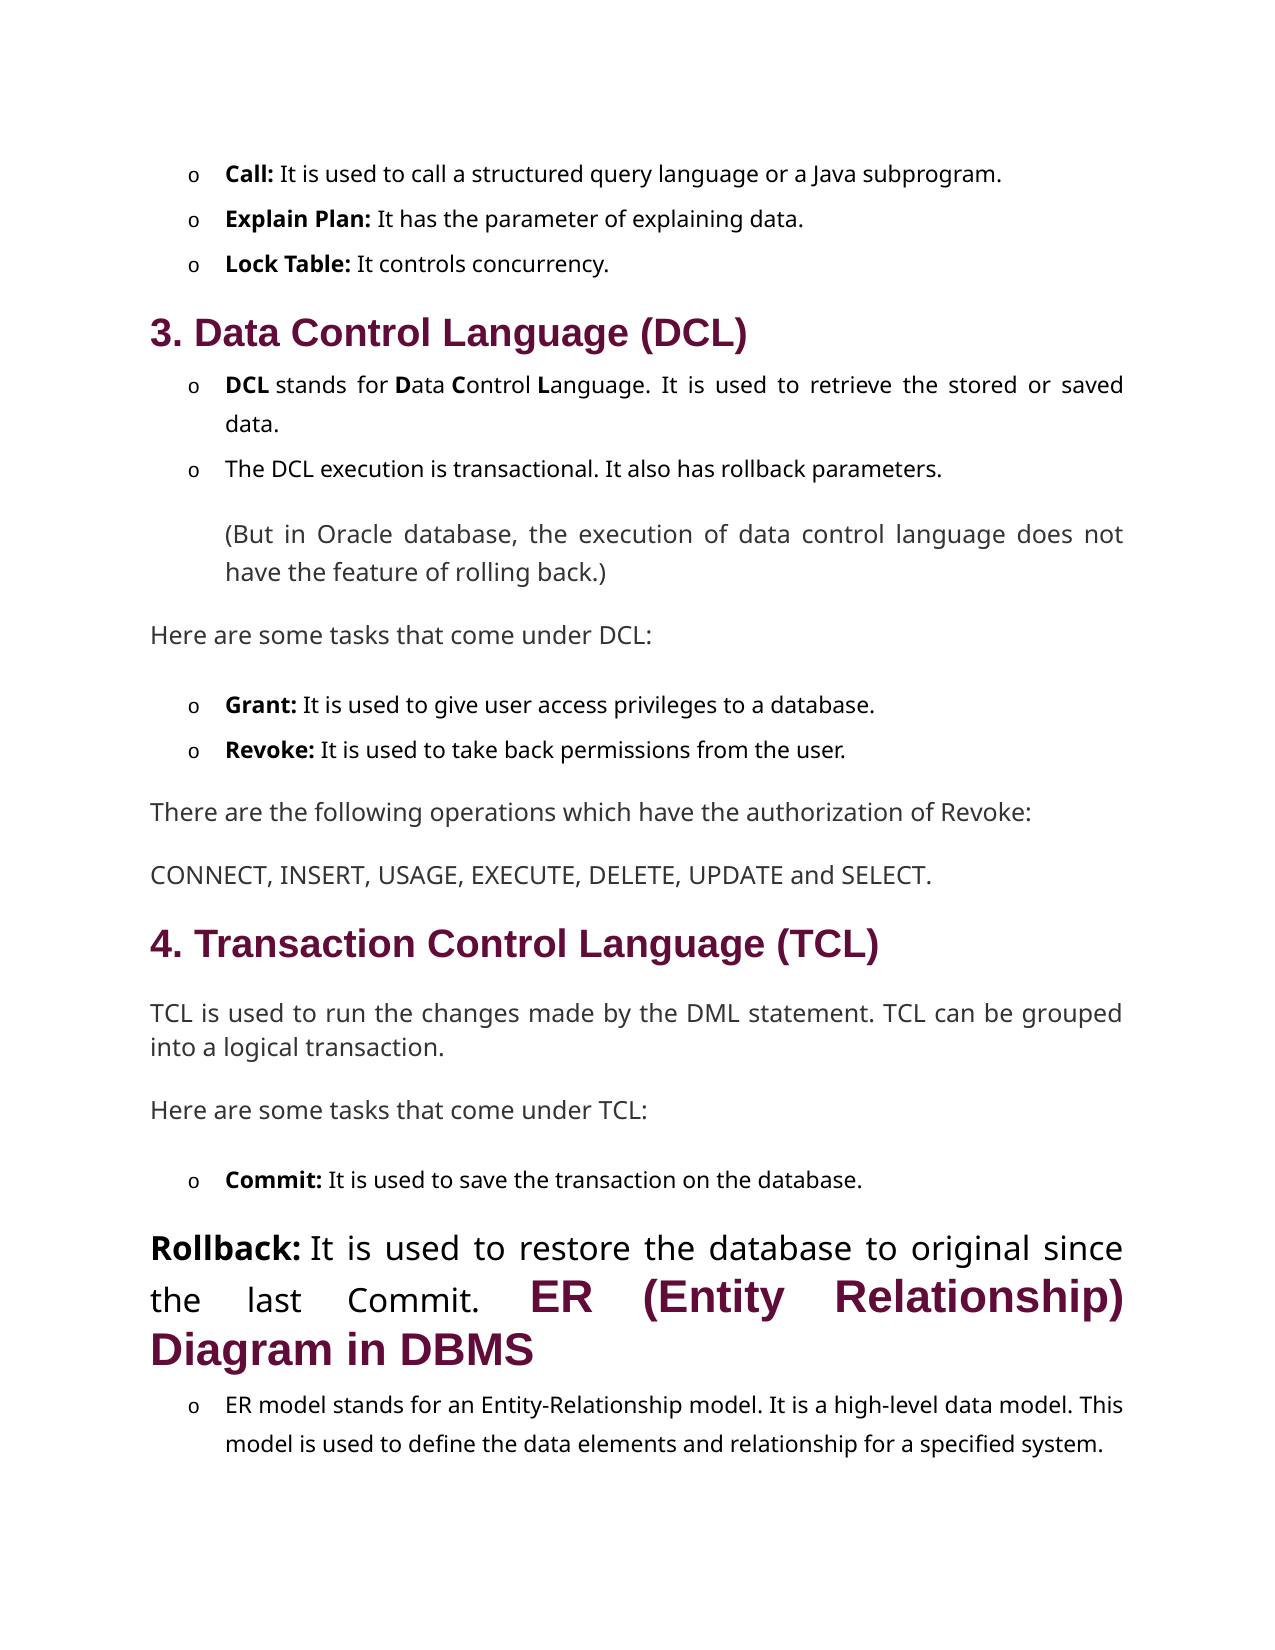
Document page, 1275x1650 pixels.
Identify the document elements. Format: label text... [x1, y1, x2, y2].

list ER model stands for an Entity-Relationship model. It is a high-level data model. This model is used to define the data elements and relationship for a specified system. [187, 1381, 1125, 1459]
text (But in Oracle database, the execution of data control language does not have the feature of rolling back.) [225, 513, 1125, 588]
list The DCL execution is transactional. It also has rollback parameters. [187, 445, 1125, 484]
list DCL stands for Data Control Language. It is used to retrieve the stored or saved data. [187, 361, 1125, 439]
list Commit: It is used to save the transaction on the database. [187, 1156, 1125, 1195]
list Revoke: It is used to take back permissions from the user. [187, 726, 1125, 765]
subtitle Rollback: It is used to restore the database to original since the last Commit. ER (Entity Relationship) Diagram in DBMS [150, 1224, 1125, 1375]
subtitle 4. Transaction Control Language (TCL) [150, 921, 1125, 966]
list Grant: It is used to give user access privileges to a database. [187, 681, 1125, 720]
text Here are some tasks that come under DCL: [150, 617, 1125, 652]
text TCL is used to run the changes made by the DML statement. TCL can be grouped into a logical transaction. [150, 996, 1125, 1064]
subtitle 3. Data Control Language (DCL) [150, 309, 1125, 354]
list Call: It is used to call a structured query language or a Java subprogram. [187, 150, 1125, 189]
text CONNECT, INSERT, USAGE, EXECUTE, DELETE, UPDATE and SELECT. [150, 857, 1125, 892]
text Here are some tasks that come under TCL: [150, 1093, 1125, 1127]
list Explain Plan: It has the parameter of explaining data. [187, 195, 1125, 234]
text There are the following operations which have the authorization of Revoke: [150, 794, 1125, 828]
list Lock Table: It controls concurrency. [187, 241, 1125, 280]
